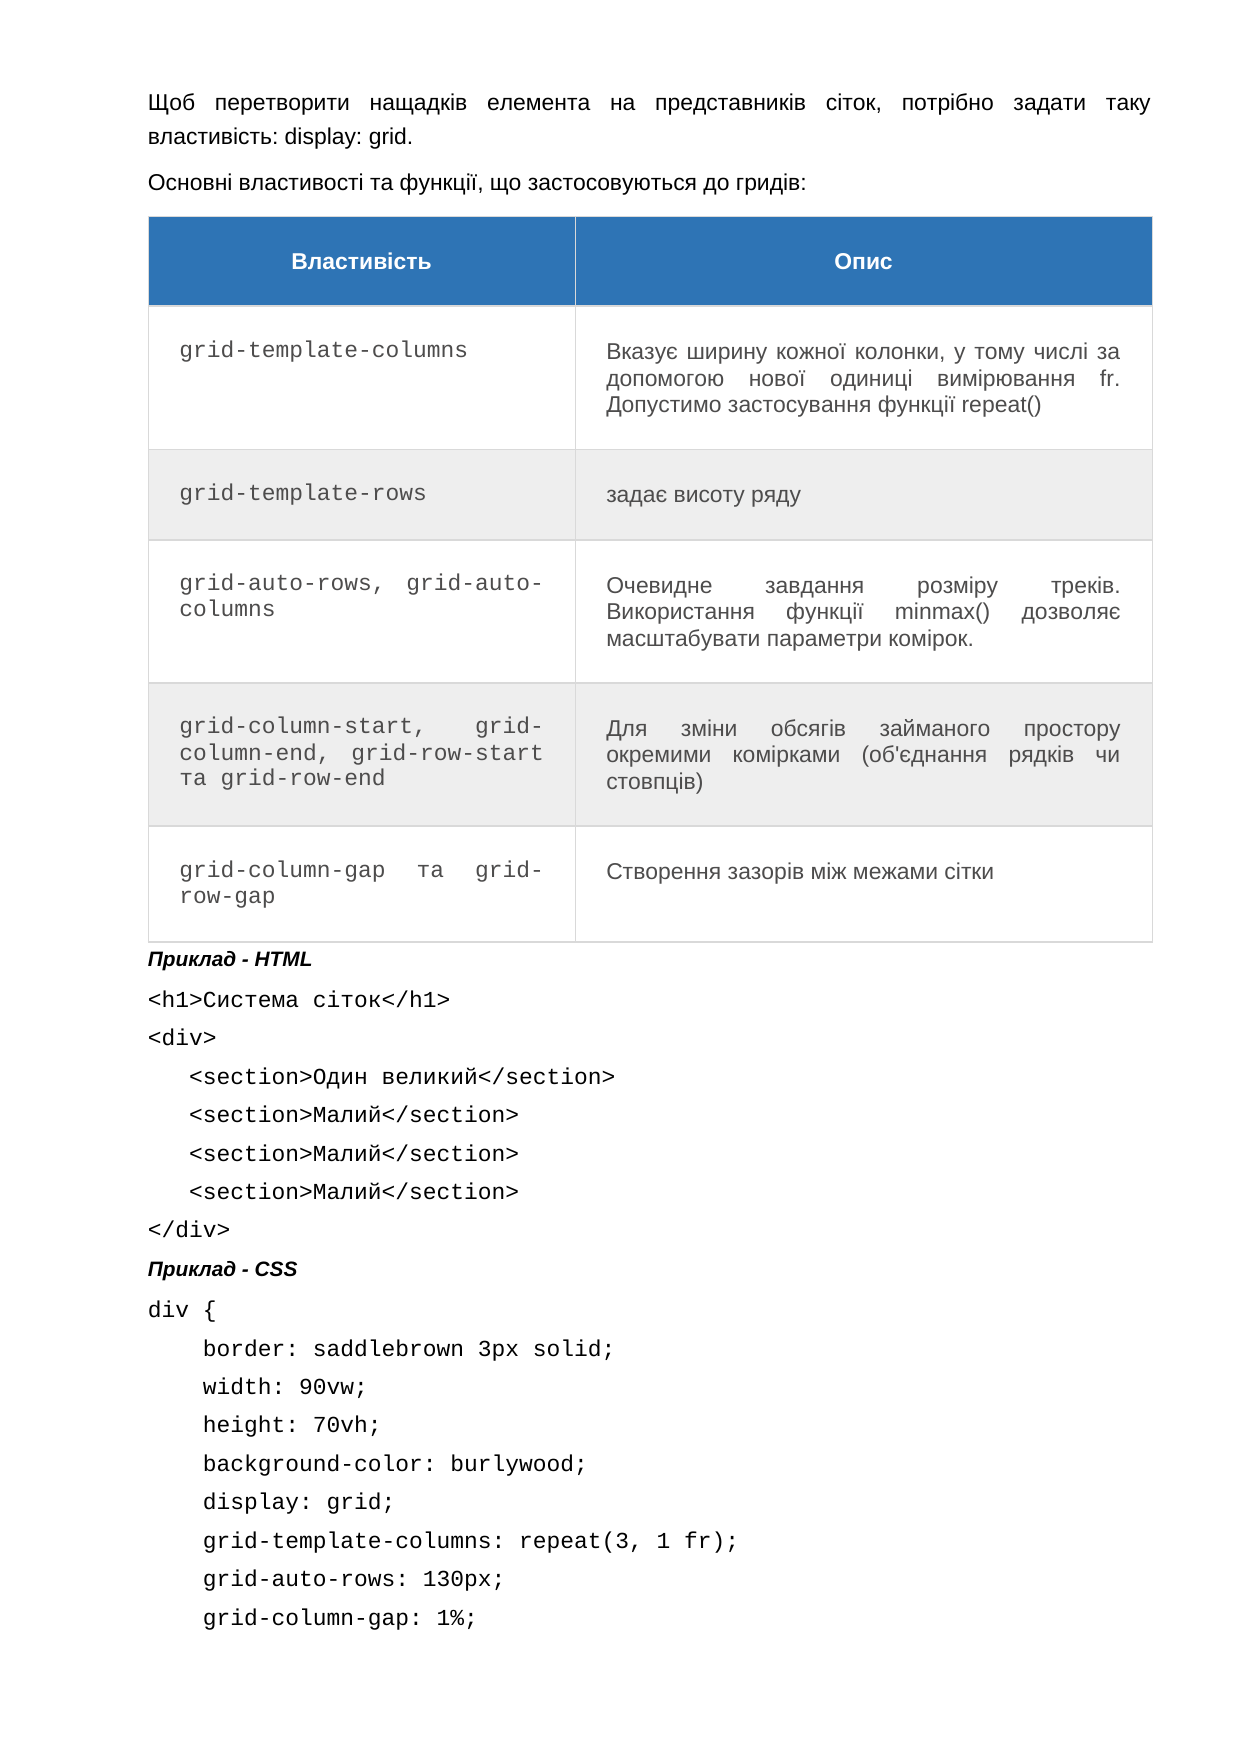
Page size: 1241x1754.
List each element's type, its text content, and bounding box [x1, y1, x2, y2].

table_cell Очевидне завдання розміру треків. Використання функції minmax() дозволяє масштабувати параметри комірок. [576, 541, 1152, 682]
text </div> [148, 1219, 1152, 1245]
text Основні властивості та функції, що застосовуються до гридів: [148, 169, 1152, 196]
text background-color: burlywood; [148, 1452, 1152, 1478]
table_header Опис [576, 217, 1152, 305]
text border: saddlebrown 3px solid; [148, 1337, 1152, 1363]
subtitle Приклад - HTML [148, 947, 1152, 971]
text <h1>Система сіток</h1> [148, 988, 1152, 1014]
text <section>Малий</section> [148, 1180, 1152, 1206]
table_cell grid-column-start, grid-column-end, grid-row-start та grid-row-end [149, 684, 575, 825]
text <section>Малий</section> [148, 1103, 1152, 1129]
subtitle Приклад - CSS [148, 1257, 1152, 1281]
text height: 70vh; [148, 1414, 1152, 1440]
table_header Властивість [149, 217, 575, 305]
text grid-column-gap: 1%; [148, 1606, 1152, 1632]
text display: grid; [148, 1491, 1152, 1517]
text div { [148, 1298, 1152, 1324]
text width: 90vw; [148, 1375, 1152, 1401]
table_cell Для зміни обсягів займаного простору окремими комірками (об'єднання рядків чи стовпців) [576, 684, 1152, 825]
table_cell задає висоту ряду [576, 450, 1152, 539]
text grid-auto-rows: 130px; [148, 1567, 1152, 1593]
table_cell Створення зазорів між межами сітки [576, 827, 1152, 941]
table_cell grid-template-columns [149, 307, 575, 448]
text Щоб перетворити нащадків елемента на представників сіток, потрібно задати таку властивість: display: grid. [148, 88, 1152, 149]
table_cell grid-column-gap та grid-row-gap [149, 827, 575, 941]
table_cell Вказує ширину кожної колонки, у тому числі за допомогою нової одиниці вимірювання fr. Допустимо застосування функції repeat() [576, 307, 1152, 448]
table_cell grid-auto-rows, grid-auto-columns [149, 541, 575, 682]
text <section>Малий</section> [148, 1142, 1152, 1168]
text <div> [148, 1027, 1152, 1052]
text grid-template-columns: repeat(3, 1 fr); [148, 1529, 1152, 1555]
table_cell grid-template-rows [149, 450, 575, 539]
text <section>Один великий</section> [148, 1065, 1152, 1091]
